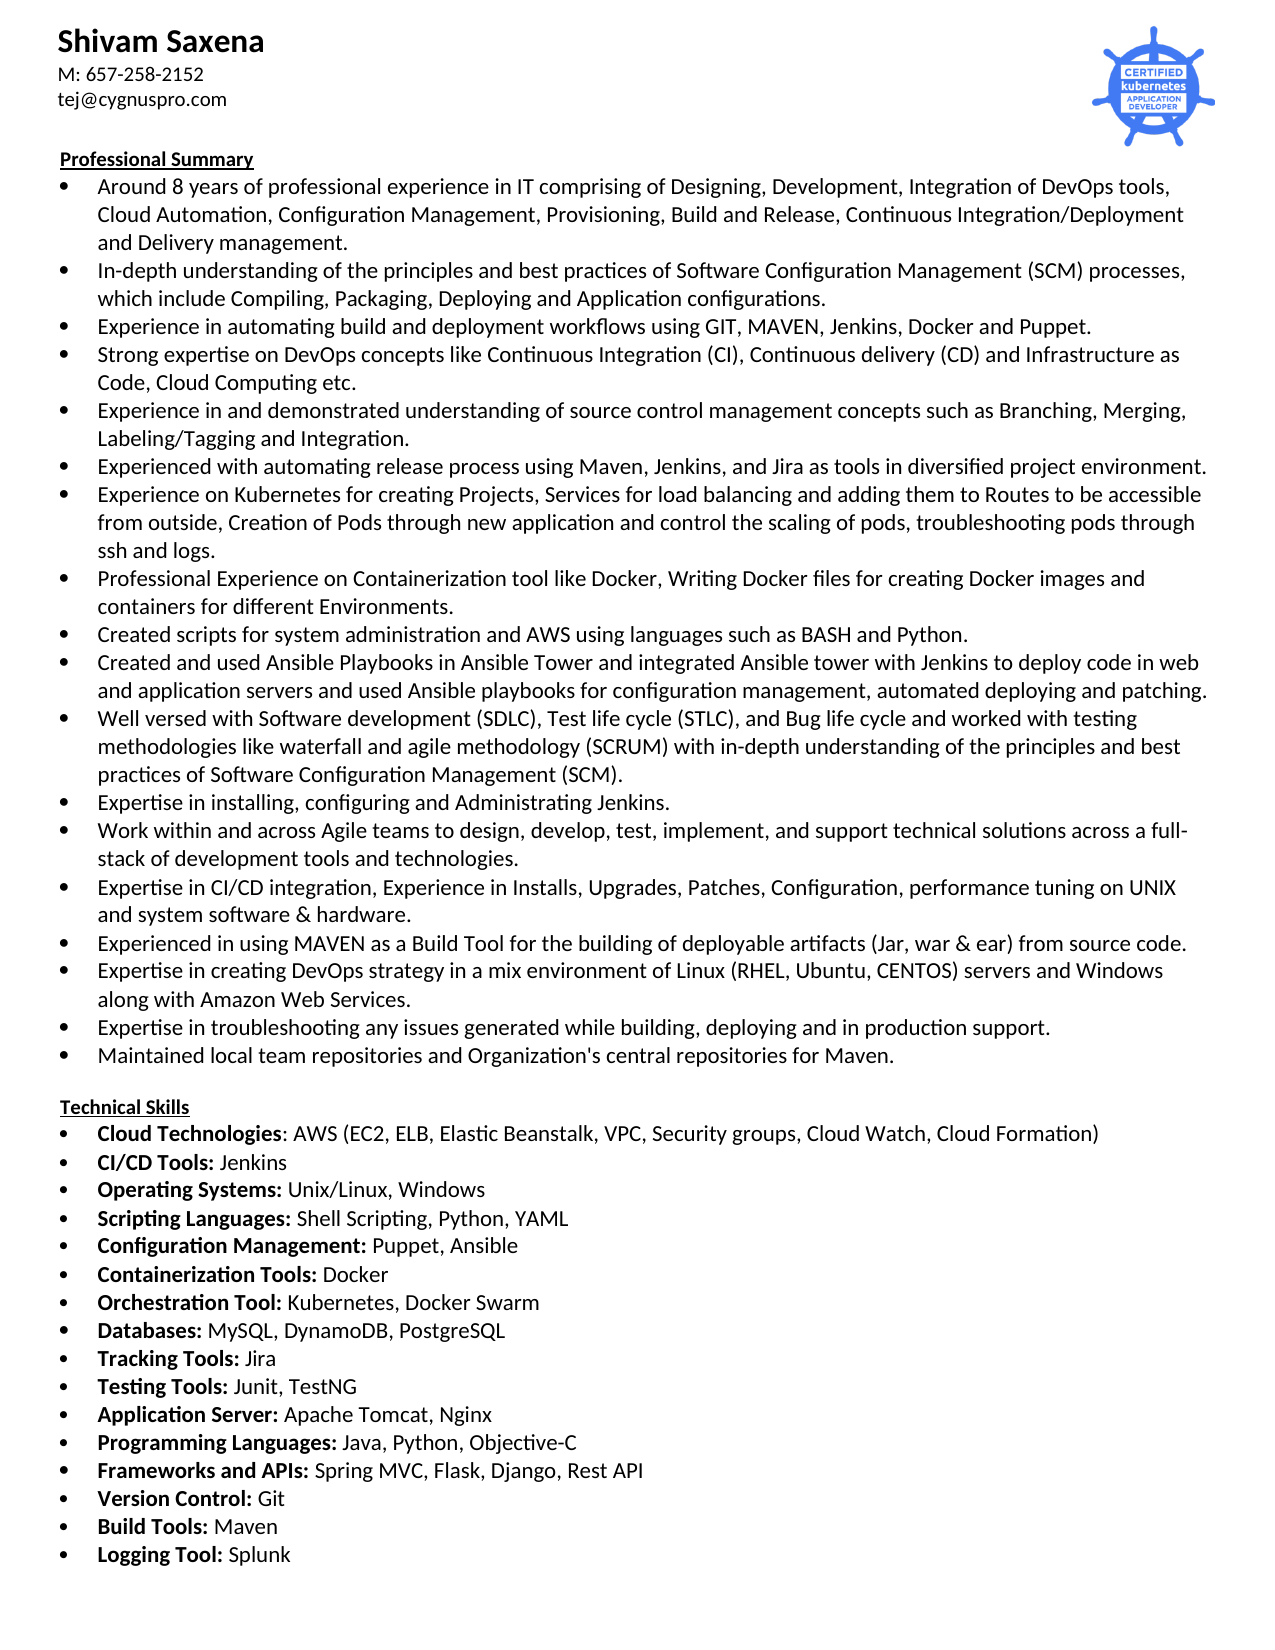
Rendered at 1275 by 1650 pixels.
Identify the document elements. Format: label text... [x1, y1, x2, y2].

list Experienced with automating release process using Maven, Jenkins, and Jira as tools in diversified project environment. [60, 452, 1215, 480]
list Programming Languages: Java, Python, Objective-C [60, 1428, 1215, 1456]
list Expertise in creating DevOps strategy in a mix environment of Linux (RHEL, Ubuntu, CENTOS) servers and Windows along with Amazon Web Services. [60, 957, 1215, 1013]
list Logging Tool: Splunk [60, 1540, 1215, 1568]
list Operating Systems: Unix/Linux, Windows [60, 1176, 1215, 1204]
list Application Server: Apache Tomcat, Nginx [60, 1400, 1215, 1428]
list Experienced in using MAVEN as a Build Tool for the building of deployable artifacts (Jar, war & ear) from source code. [60, 929, 1215, 957]
list Created and used Ansible Playbooks in Ansible Tower and integrated Ansible tower with Jenkins to deploy code in web and application servers and used Ansible playbooks for configuration management, automated deploying and patching. [60, 648, 1215, 704]
list Created scripts for system administration and AWS using languages such as BASH and Python. [60, 620, 1215, 648]
list Strong expertise on DevOps concepts like Continuous Integration (CI), Continuous delivery (CD) and Infrastructure as Code, Cloud Computing etc. [60, 340, 1215, 396]
list Testing Tools: Junit, TestNG [60, 1372, 1215, 1400]
list Expertise in troubleshooting any issues generated while building, deploying and in production support. [60, 1013, 1215, 1041]
list Containerization Tools: Docker [60, 1260, 1215, 1288]
list CI/CD Tools: Jenkins [60, 1148, 1215, 1176]
list Scripting Languages: Shell Scripting, Python, YAML [60, 1204, 1215, 1232]
list Version Control: Git [60, 1484, 1215, 1512]
list Configuration Management: Puppet, Ansible [60, 1232, 1215, 1260]
text Professional Summary [60, 147, 1215, 172]
list Expertise in installing, configuring and Administrating Jenkins. [60, 788, 1215, 817]
list Well versed with Software development (SDLC), Test life cycle (STLC), and Bug life cycle and worked with testing methodologies like waterfall and agile methodology (SCRUM) with in-depth understanding of the principles and best practices of Software Configuration Management (SCM). [60, 704, 1215, 788]
list Experience in automating build and deployment workflows using GIT, MAVEN, Jenkins, Docker and Puppet. [60, 312, 1215, 340]
list In-depth understanding of the principles and best practices of Software Configuration Management (SCM) processes, which include Compiling, Packaging, Deploying and Application configurations. [60, 256, 1215, 312]
list Orchestration Tool: Kubernetes, Docker Swarm [60, 1288, 1215, 1316]
list Tracking Tools: Jira [60, 1344, 1215, 1372]
list Frameworks and APIs: Spring MVC, Flask, Django, Rest API [60, 1456, 1215, 1484]
list Maintained local team repositories and Organization's central repositories for Maven. [60, 1041, 1215, 1069]
list Expertise in CI/CD integration, Experience in Installs, Upgrades, Patches, Configuration, performance tuning on UNIX and system software & hardware. [60, 873, 1215, 929]
picture [1091, 25, 1215, 147]
list Professional Experience on Containerization tool like Docker, Writing Docker files for creating Docker images and containers for different Environments. [60, 564, 1215, 620]
list Databases: MySQL, DynamoDB, PostgreSQL [60, 1316, 1215, 1344]
list Experience in and demonstrated understanding of source control management concepts such as Branching, Merging, Labeling/Tagging and Integration. [60, 396, 1215, 452]
list Around 8 years of professional experience in IT comprising of Designing, Development, Integration of DevOps tools, Cloud Automation, Configuration Management, Provisioning, Build and Release, Continuous Integration/Deployment and Delivery management. [60, 172, 1215, 256]
list Work within and across Agile teams to design, develop, test, implement, and support technical solutions across a full-stack of development tools and technologies. [60, 817, 1215, 873]
list Experience on Kubernetes for creating Projects, Services for load balancing and adding them to Routes to be accessible from outside, Creation of Pods through new application and control the scaling of pods, troubleshooting pods through ssh and logs. [60, 480, 1215, 564]
list Cloud Technologies: AWS (EC2, ELB, Elastic Beanstalk, VPC, Security groups, Cloud Watch, Cloud Formation) [60, 1119, 1215, 1148]
list Build Tools: Maven [60, 1512, 1215, 1540]
text Technical Skills [60, 1094, 1215, 1119]
